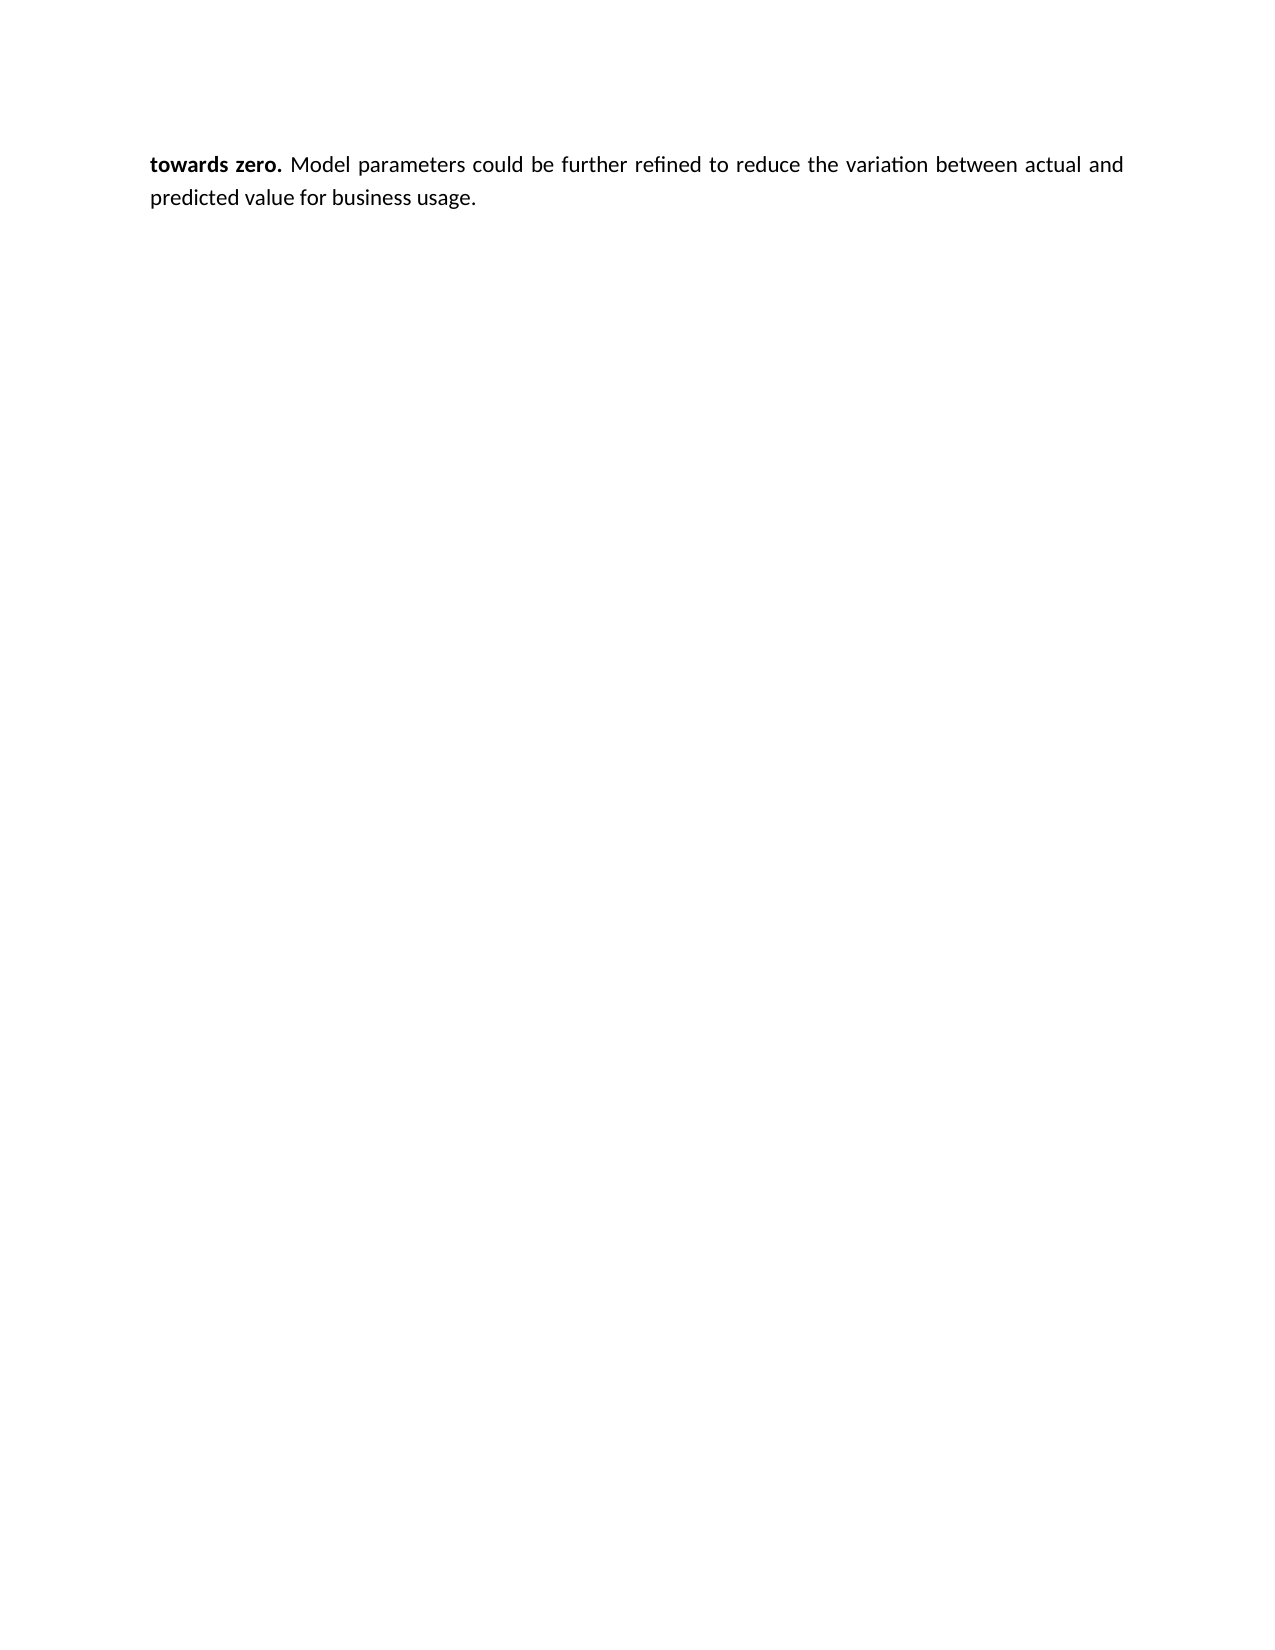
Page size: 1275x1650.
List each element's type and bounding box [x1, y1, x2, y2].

text [150, 150, 1125, 212]
